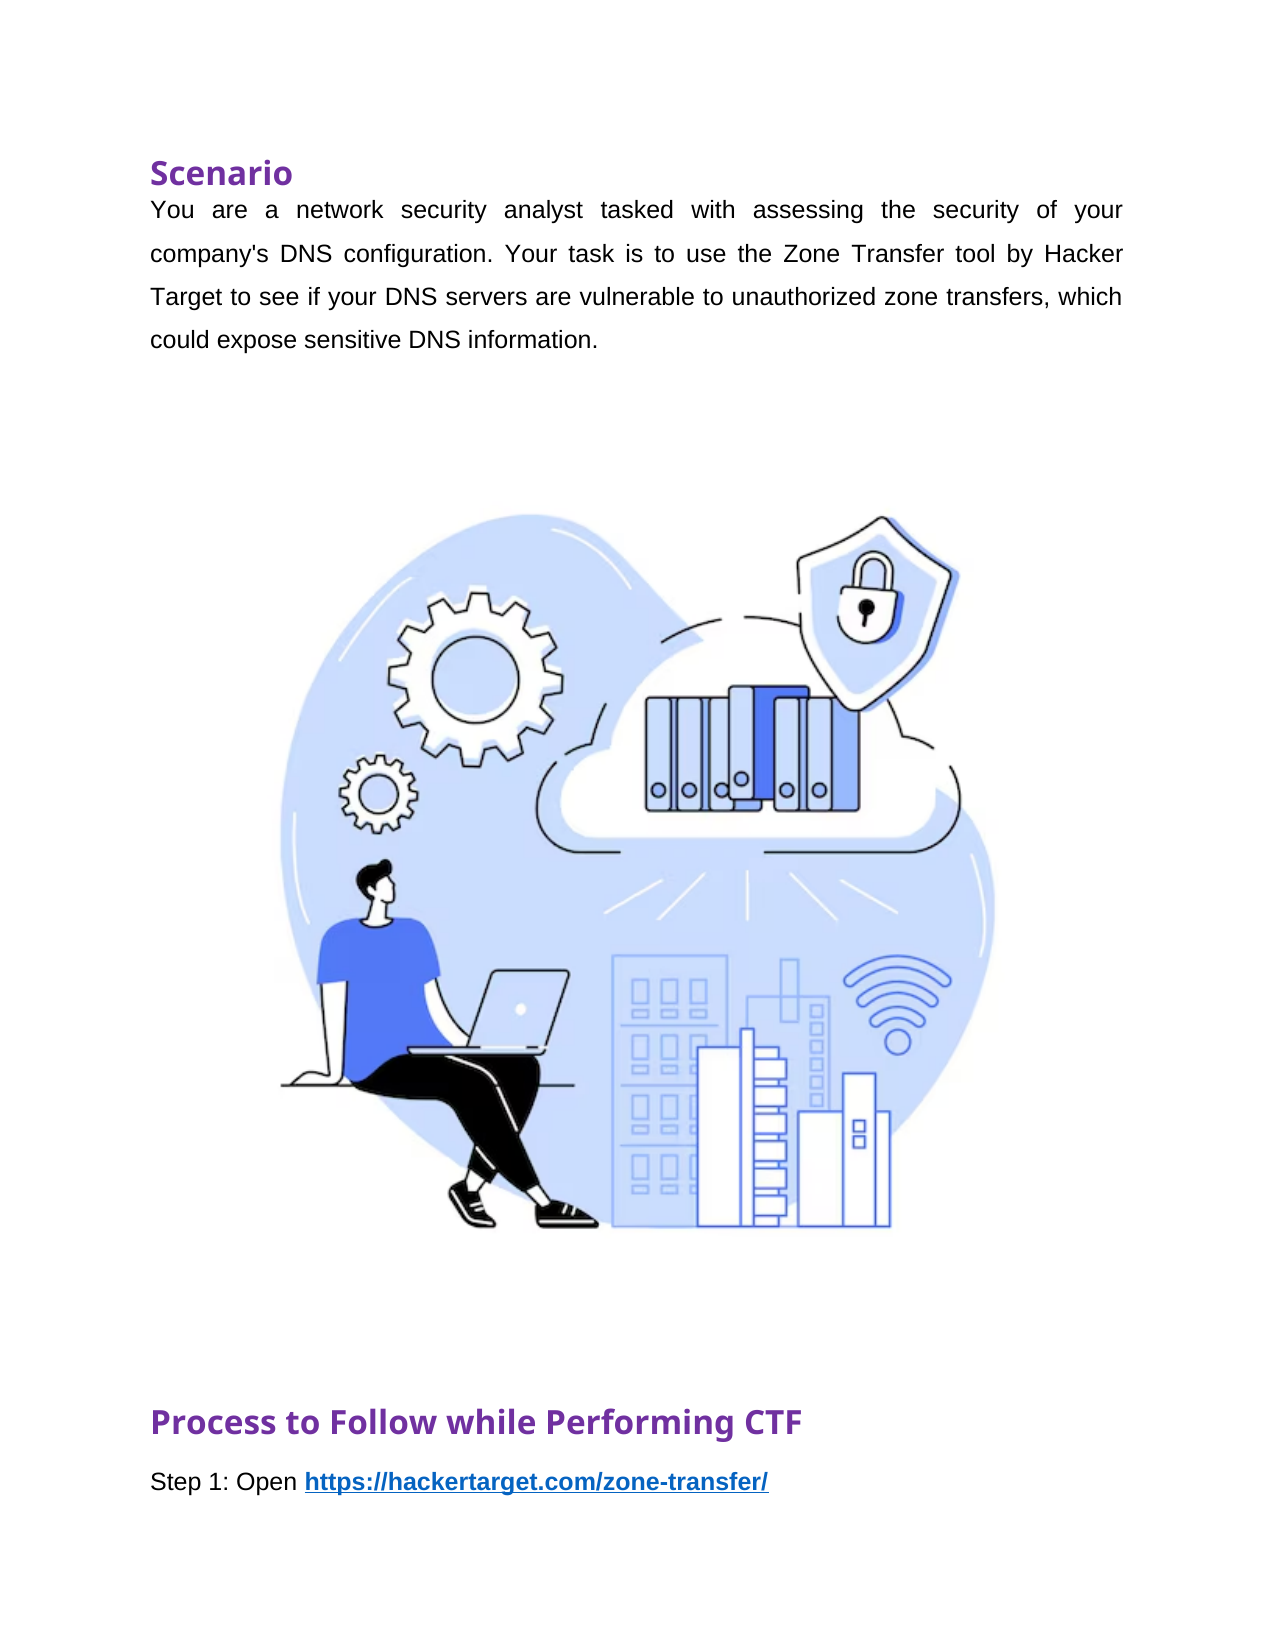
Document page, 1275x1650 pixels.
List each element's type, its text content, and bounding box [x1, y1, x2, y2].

text Step 1: Open https://hackertarget.com/zone-transfer/ [150, 1467, 1125, 1496]
subtitle Scenario [150, 150, 1125, 195]
text You are a network security analyst tasked with assessing the security of your company's DNS configuration. Your task is to use the Zone Transfer tool by Hacker Target to see if your DNS servers are vulnerable to unauthorized zone transfers, which could expose sensitive DNS information. [150, 195, 1125, 353]
picture [150, 384, 1125, 1360]
subtitle Process to Follow while Performing CTF [150, 1399, 1125, 1444]
